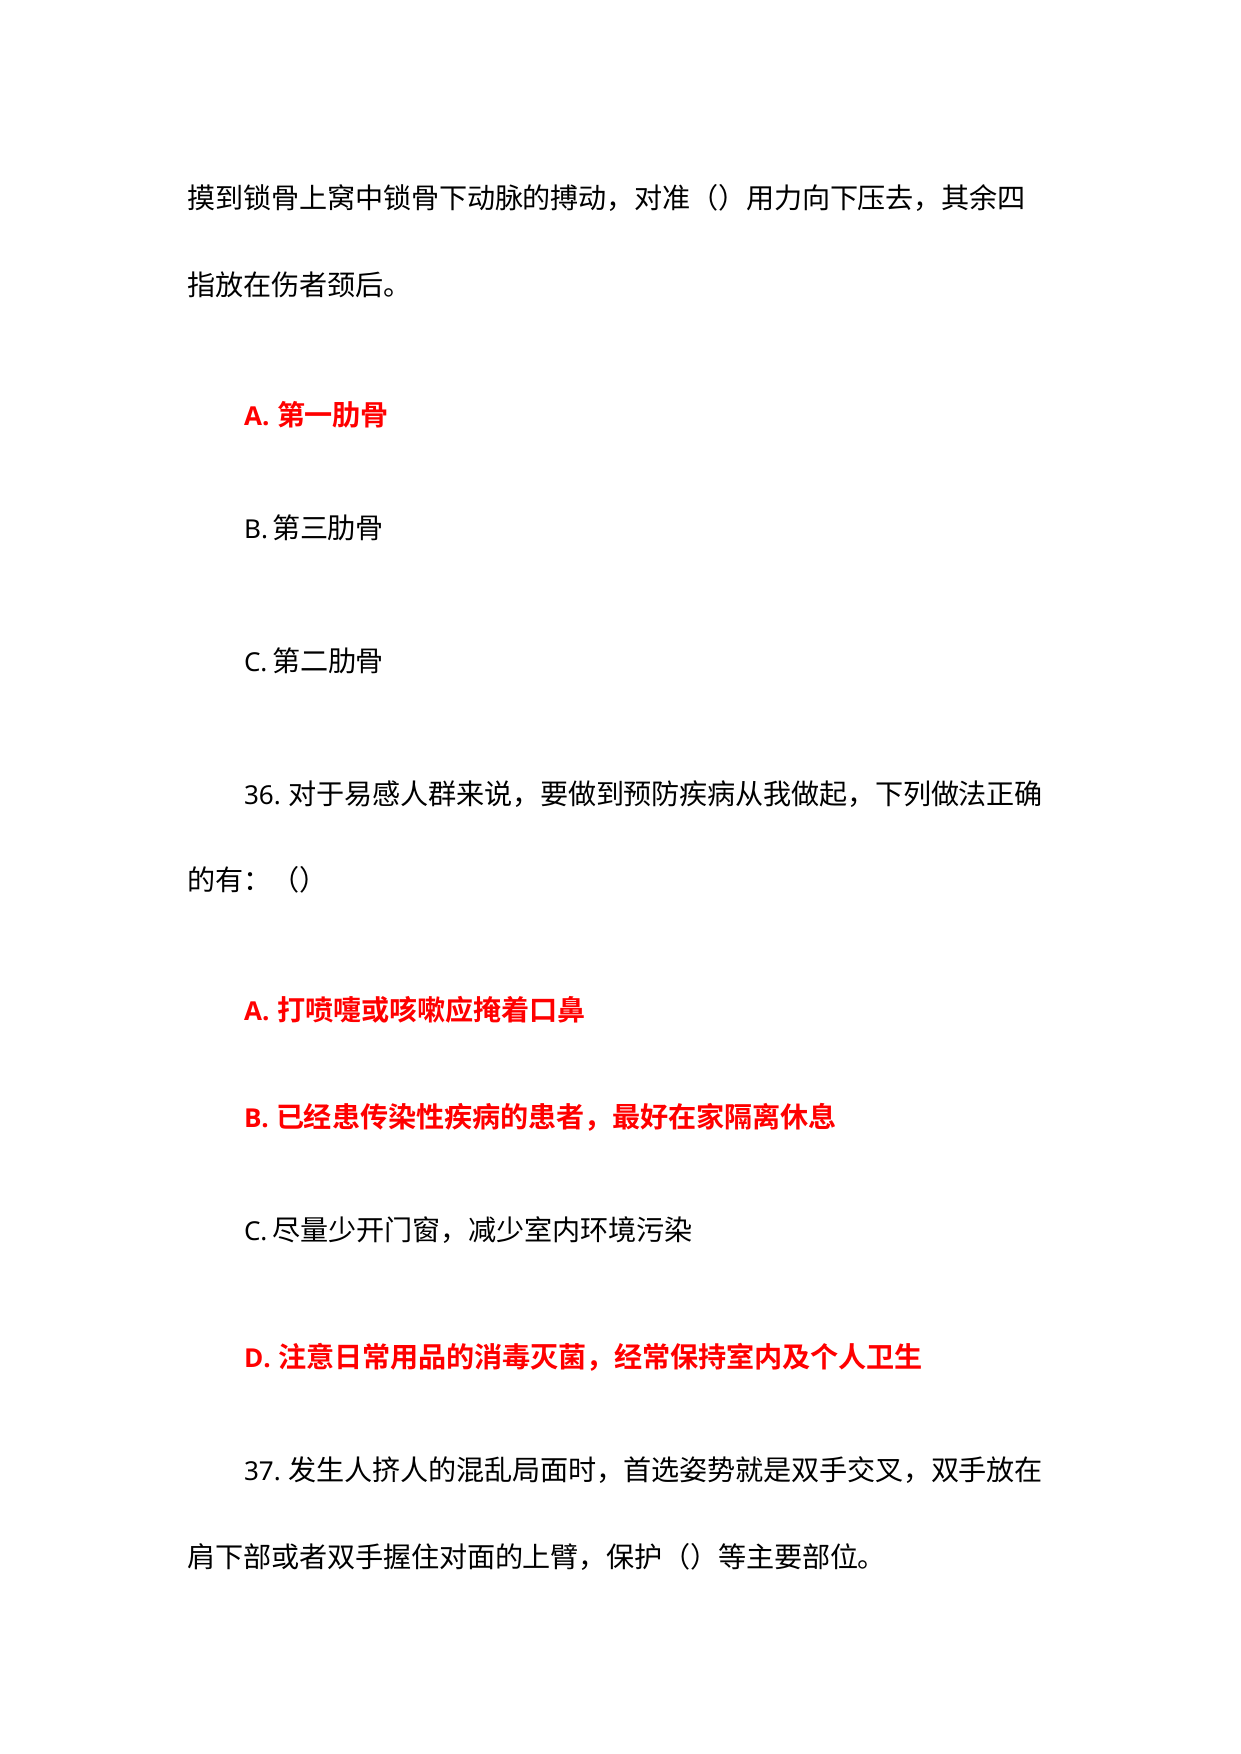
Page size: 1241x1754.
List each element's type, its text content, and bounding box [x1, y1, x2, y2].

list 第二肋骨 [244, 638, 1092, 679]
list 对于易感人群来说，要做到预防疾病从我做起，下列做法正确的有：（） [188, 771, 1051, 899]
text 摸到锁骨上窝中锁骨下动脉的搏动，对准（）用力向下压去，其余四指放在伤者颈后。 [188, 176, 1052, 303]
list 第三肋骨 [244, 506, 1092, 546]
subtitle 注意日常用品的消毒灭菌，经常保持室内及个人卫生 [244, 1335, 1092, 1376]
list 发生人挤人的混乱局面时，首选姿势就是双手交叉，双手放在肩下部或者双手握住对面的上臂，保护（）等主要部位。 [188, 1448, 1051, 1575]
list 尽量少开门窗，减少室内环境污染 [244, 1208, 1092, 1249]
subtitle 第一肋骨 [244, 393, 1092, 434]
subtitle 打喷嚏或咳嗽应掩着口鼻 [244, 988, 1092, 1029]
list 已经患传染性疾病的患者，最好在家隔离休息 [244, 1095, 1092, 1136]
